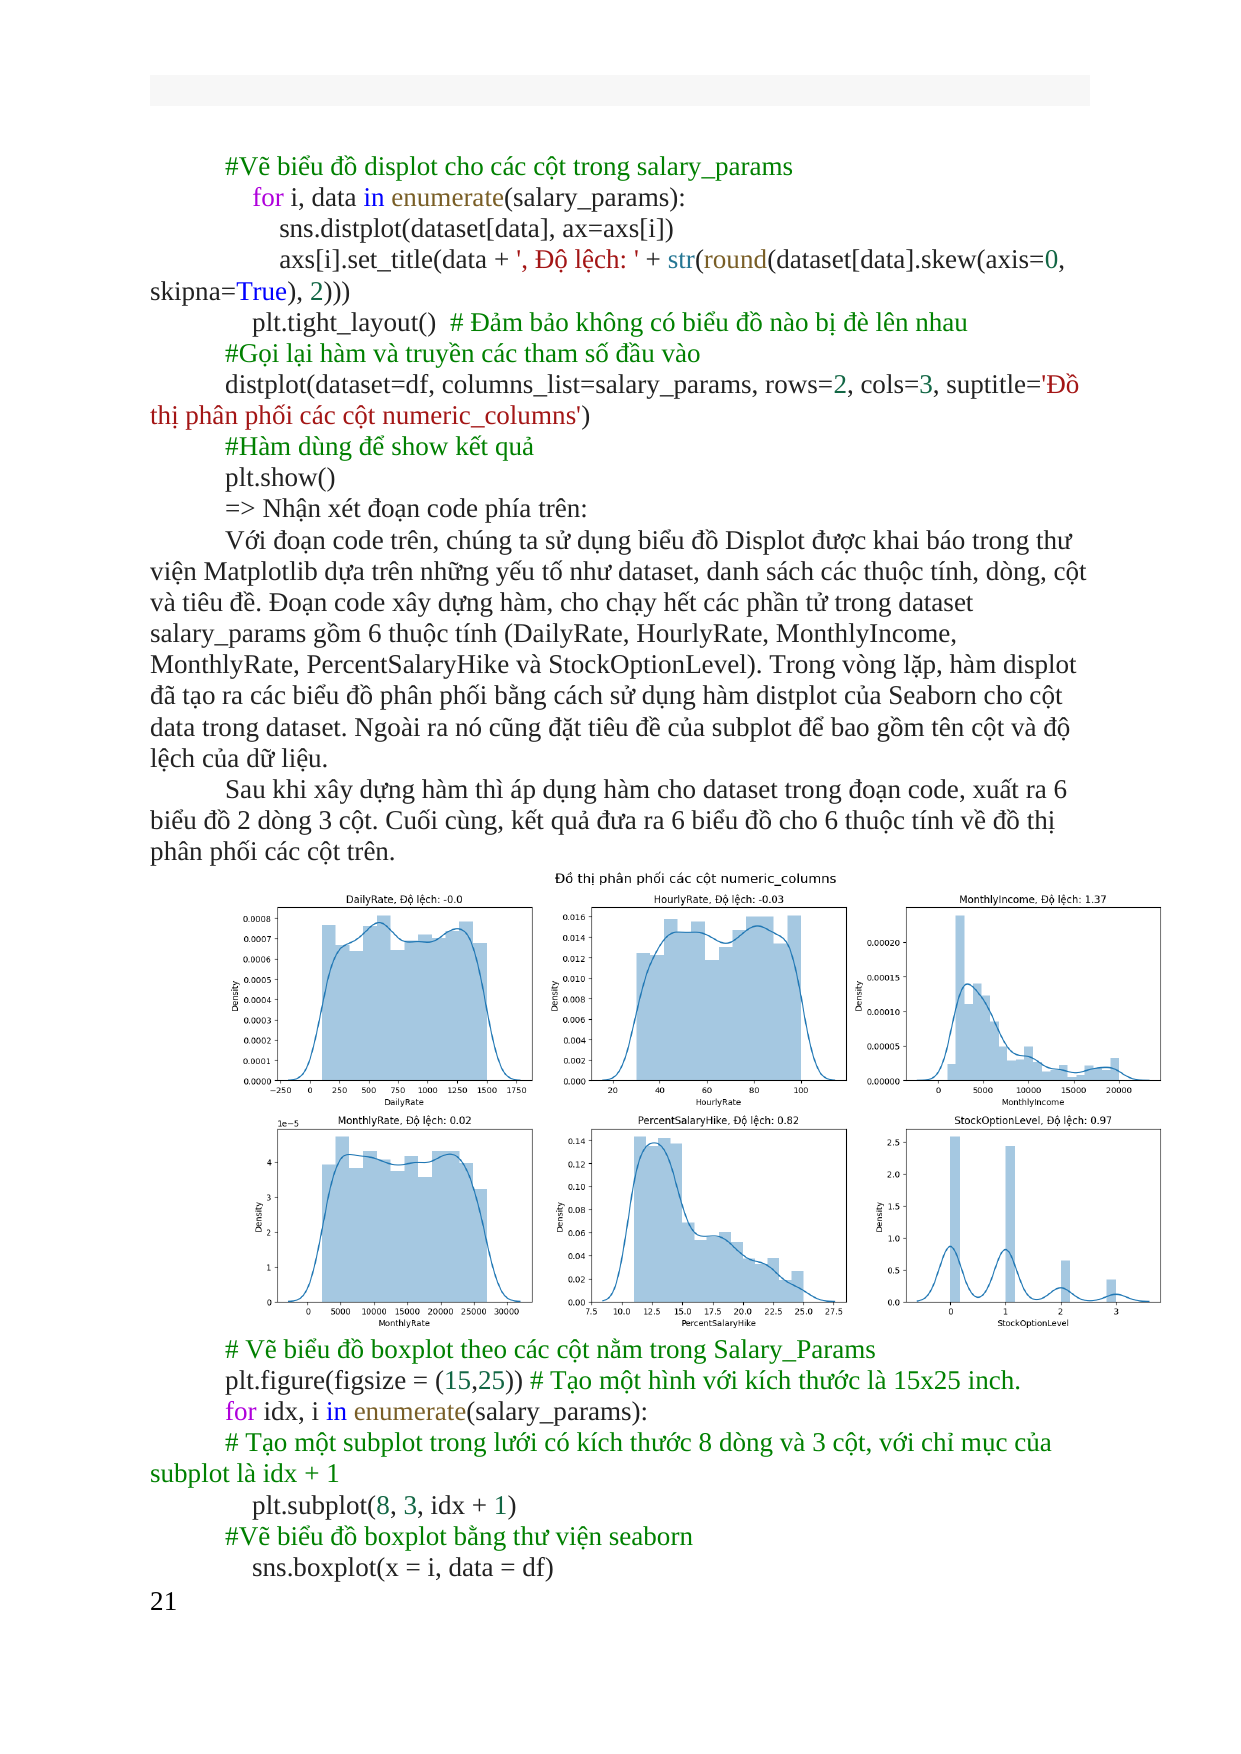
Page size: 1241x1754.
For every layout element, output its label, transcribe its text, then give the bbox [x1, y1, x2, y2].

picture [225, 866, 1166, 1333]
text #Vẽ biểu đồ displot cho các cột trong salary_params [150, 150, 1090, 181]
text for i, data in enumerate(salary_params): [150, 181, 1090, 212]
text plt.figure(figsize = (15,25)) # Tạo một hình với kích thước là 15x25 inch. [150, 1364, 1090, 1395]
text # Tạo một subplot trong lưới có kích thước 8 dòng và 3 cột, với chỉ mục của subplot là idx + 1 [150, 1426, 1090, 1489]
text sns.distplot(dataset[data], ax=axs[i]) [150, 212, 1090, 243]
text Sau khi xây dựng hàm thì áp dụng hàm cho dataset trong đoạn code, xuất ra 6 biểu đồ 2 dòng 3 cột. Cuối cùng, kết quả đưa ra 6 biểu đồ cho 6 thuộc tính về đồ thị phân phối các cột trên. [150, 773, 1090, 866]
text Với đoạn code trên, chúng ta sử dụng biểu đồ Displot được khai báo trong thư viện Matplotlib dựa trên những yếu tố như dataset, danh sách các thuộc tính, dòng, cột và tiêu đề. Đoạn code xây dựng hàm, cho chạy hết các phần tử trong dataset salary_params gồm 6 thuộc tính (DailyRate, HourlyRate, MonthlyIncome, MonthlyRate, PercentSalaryHike và StockOptionLevel). Trong vòng lặp, hàm displot đã tạo ra các biểu đồ phân phối bằng cách sử dụng hàm distplot của Seaborn cho cột data trong dataset. Ngoài ra nó cũng đặt tiêu đề của subplot để bao gồm tên cột và độ lệch của dữ liệu. [150, 524, 1090, 773]
text #Vẽ biểu đồ boxplot bằng thư viện seaborn [150, 1520, 1090, 1551]
text plt.show() [150, 461, 1090, 493]
text #Gọi lại hàm và truyền các tham số đầu vào [150, 337, 1090, 368]
text #Hàm dùng để show kết quả [150, 430, 1090, 461]
text # Vẽ biểu đồ boxplot theo các cột nằm trong Salary_Params [150, 1333, 1090, 1364]
text distplot(dataset=df, columns_list=salary_params, rows=2, cols=3, suptitle='Đồ thị phân phối các cột numeric_columns') [150, 368, 1090, 430]
text sns.boxplot(x = i, data = df) [150, 1551, 1090, 1582]
text plt.tight_layout() # Đảm bảo không có biểu đồ nào bị đè lên nhau [150, 306, 1090, 337]
text for idx, i in enumerate(salary_params): [150, 1395, 1090, 1426]
text => Nhận xét đoạn code phía trên: [150, 493, 1090, 524]
text plt.subplot(8, 3, idx + 1) [150, 1489, 1090, 1520]
text axs[i].set_title(data + ', Độ lệch: ' + str(round(dataset[data].skew(axis=0, skipna=True), 2))) [150, 243, 1090, 306]
